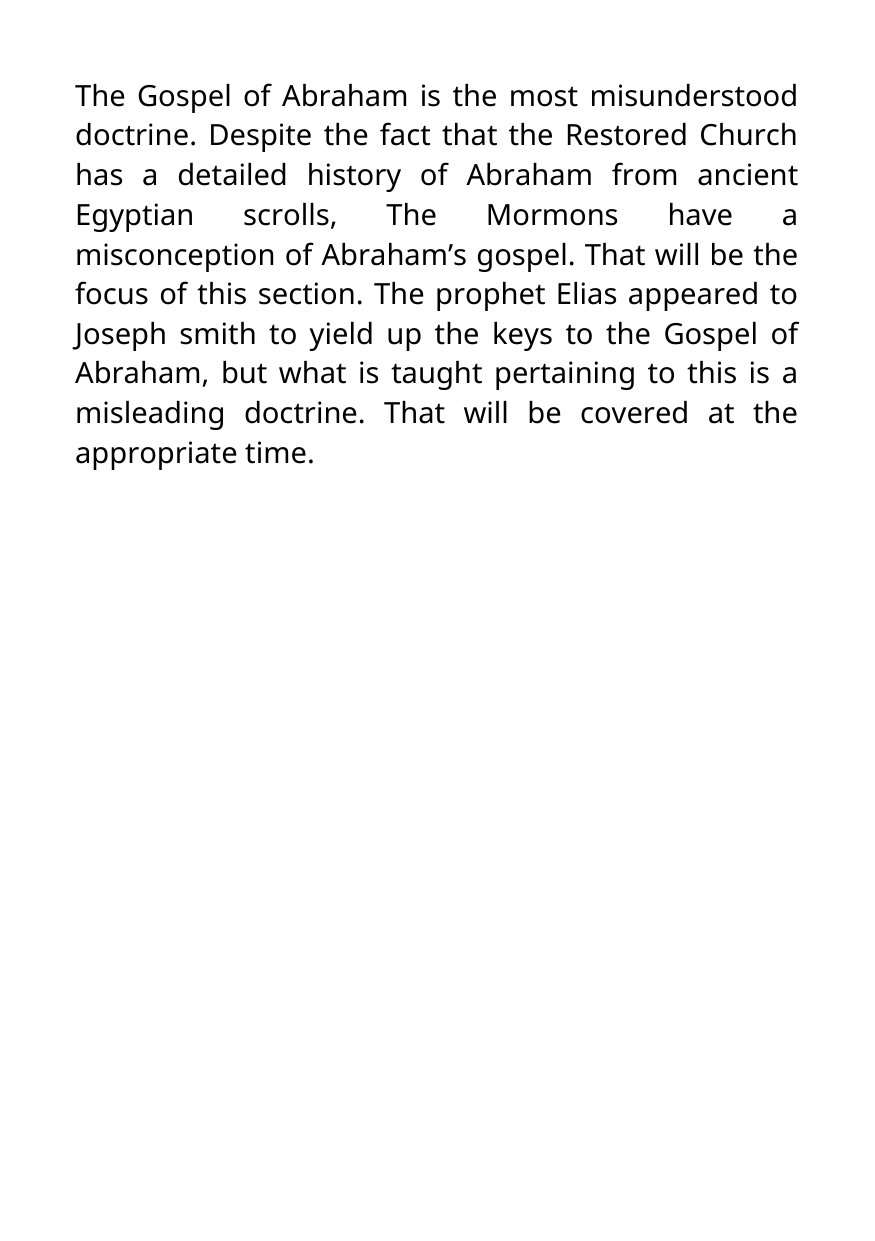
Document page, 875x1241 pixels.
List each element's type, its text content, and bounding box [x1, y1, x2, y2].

list The Gospel of Abraham is the most misunderstood doctrine. Despite the fact that the Restored Church has a detailed history of Abraham from ancient Egyptian scrolls, The Mormons have a misconception of Abraham’s gospel. That will be the focus of this section. The prophet Elias appeared to Joseph smith to yield up the keys to the Gospel of Abraham, but what is taught pertaining to this is a misleading doctrine. That will be covered at the appropriate time. [75, 75, 799, 472]
